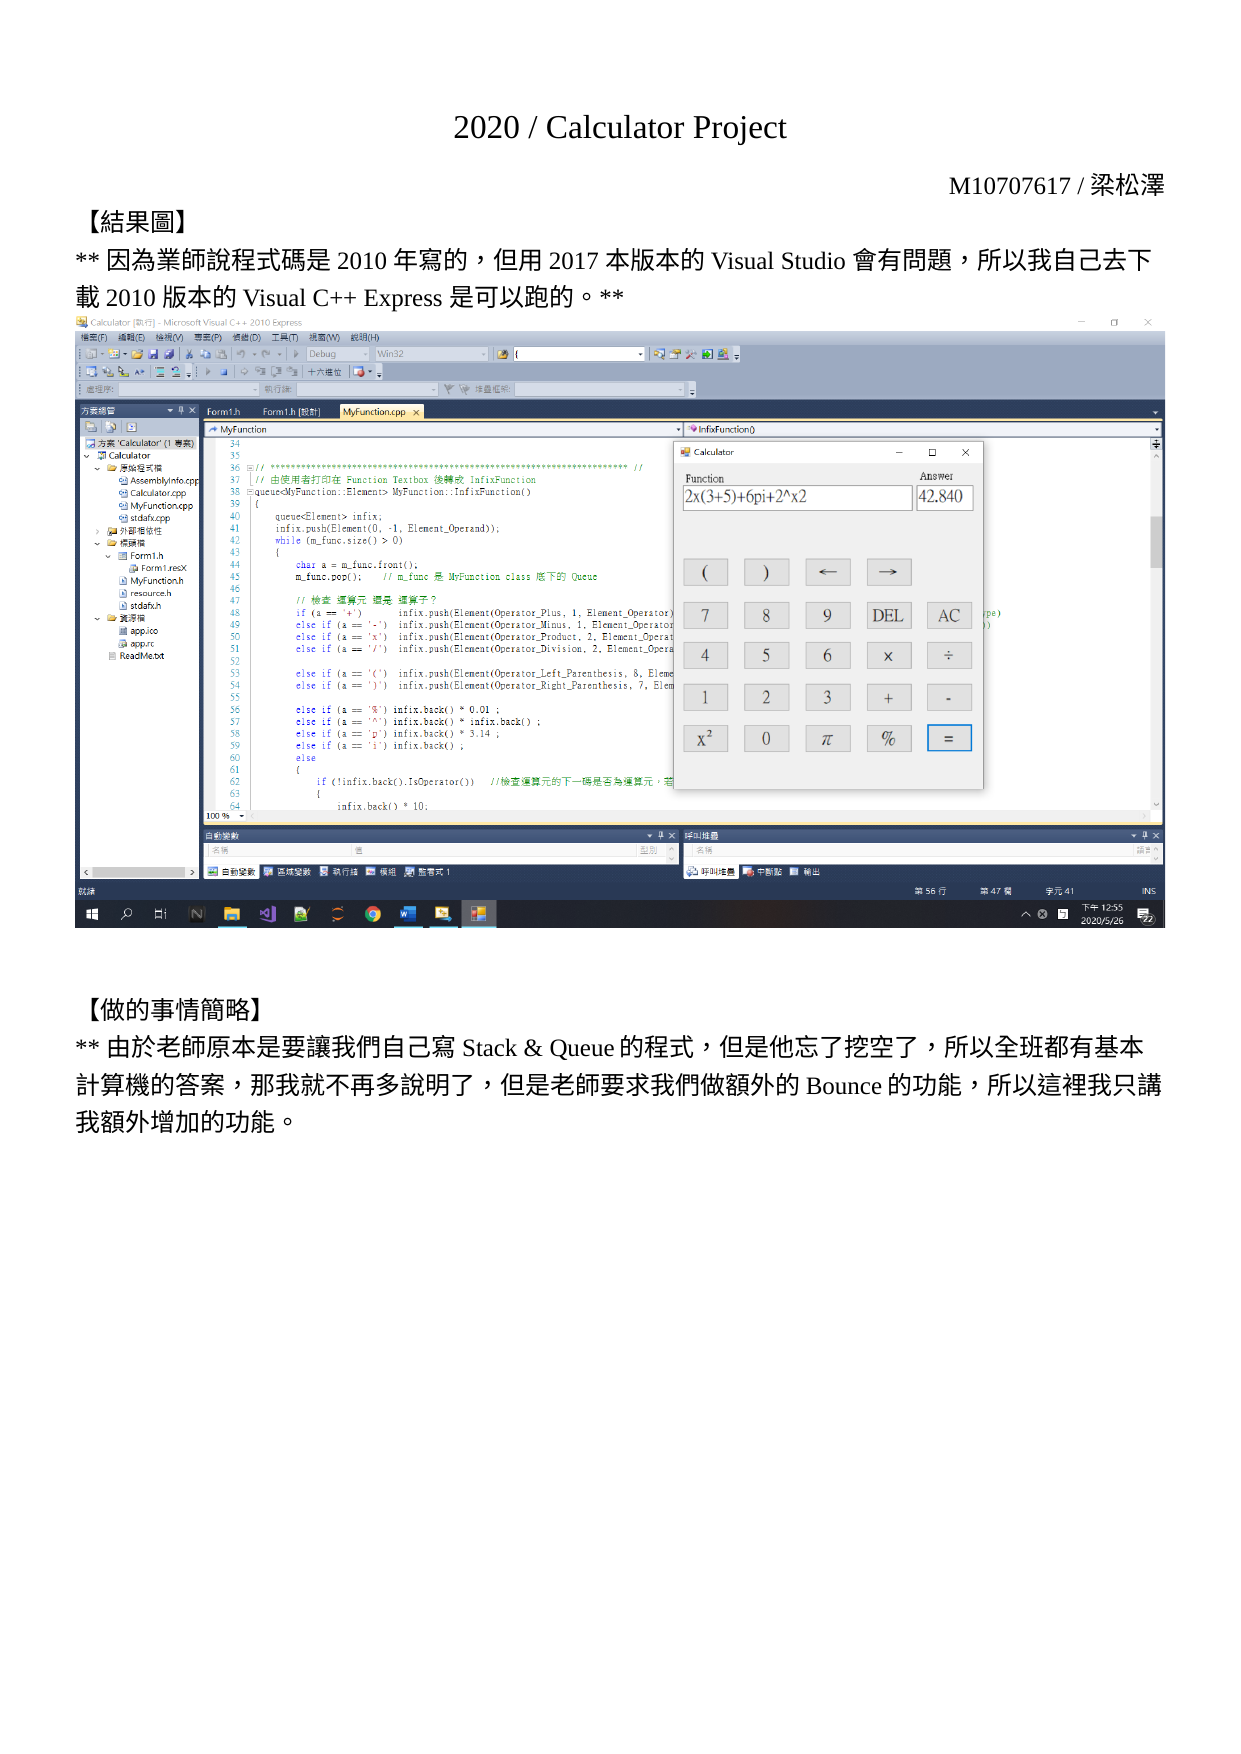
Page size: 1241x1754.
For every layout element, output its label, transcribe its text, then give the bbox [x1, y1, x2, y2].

text 2020 / Calculator Project [75, 89, 1165, 164]
text 【做的事情簡略】 [75, 989, 1165, 1027]
picture [75, 314, 1166, 928]
text ** 因為業師說程式碼是 2010 年寫的，但用 2017 本版本的 Visual Studio 會有問題，所以我自己去下載 2010 版本的 Visual C++ Express 是可以跑的。** [75, 239, 1165, 314]
text ** 由於老師原本是要讓我們自己寫 Stack & Queue的程式，但是他忘了挖空了，所以全班都有基本計算機的答案，那我就不再多說明了，但是老師要求我們做額外的 Bounce的功能，所以這裡我只講我額外增加的功能。 [75, 1027, 1165, 1139]
text 【結果圖】 [75, 202, 1165, 239]
text M10707617 / 梁松澤 [75, 164, 1165, 202]
